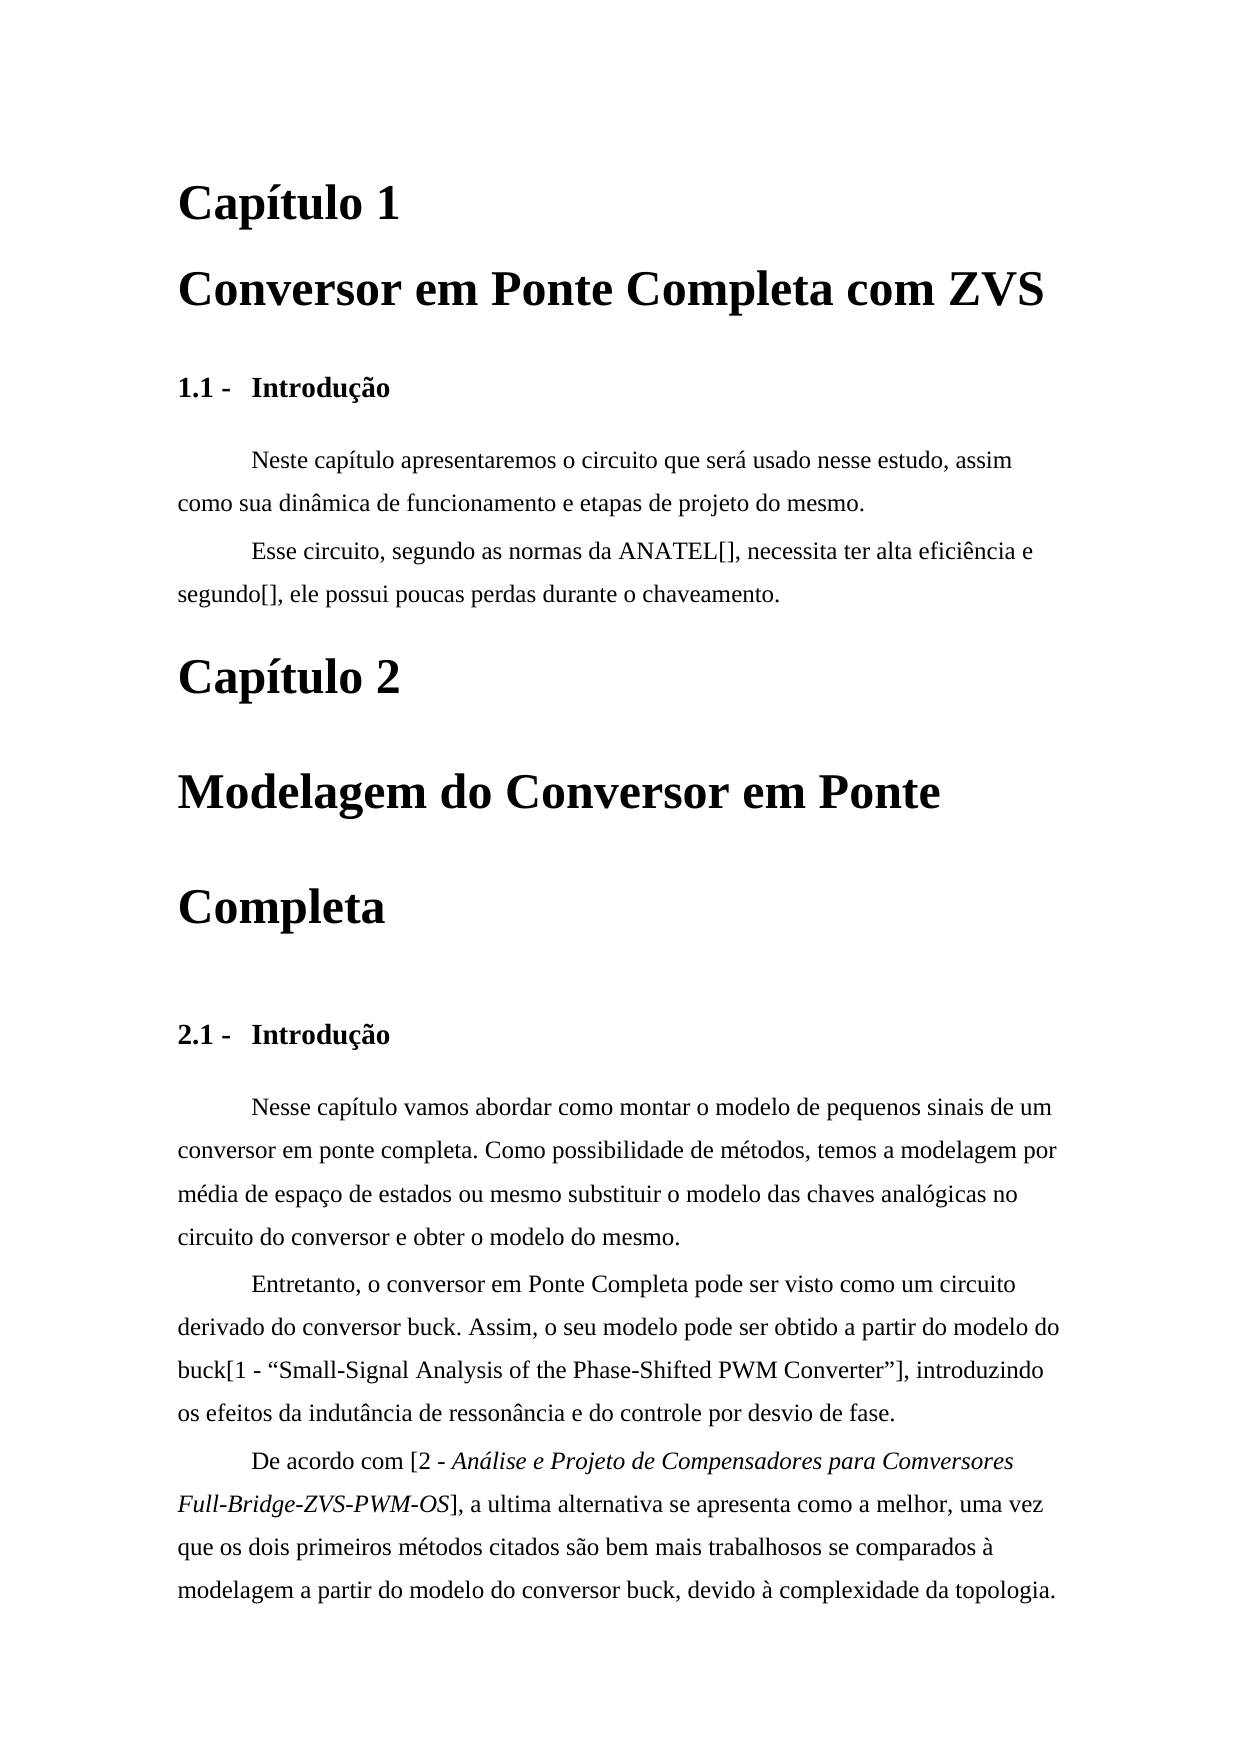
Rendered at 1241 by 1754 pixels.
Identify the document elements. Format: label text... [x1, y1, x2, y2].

subtitle Introdução [177, 1017, 1063, 1051]
subtitle Modelagem do Conversor em Ponte Completa [177, 647, 1063, 934]
text Esse circuito, segundo as normas da ANATEL[], necessita ter alta eficiência e segundo[], ele possui poucas perdas durante o chaveamento. [177, 536, 1063, 608]
subtitle Conversor em Ponte Completa com ZVS [177, 173, 1063, 316]
text Nesse capítulo vamos abordar como montar o modelo de pequenos sinais de um conversor em ponte completa. Como possibilidade de métodos, temos a modelagem por média de espaço de estados ou mesmo substituir o modelo das chaves analógicas no circuito do conversor e obter o modelo do mesmo. [177, 1092, 1063, 1251]
subtitle Introdução [177, 370, 1063, 404]
text De acordo com [2 - Análise e Projeto de Compensadores para Comversores Full-Bridge-ZVS-PWM-OS], a ultima alternativa se apresenta como a melhor, uma vez que os dois primeiros métodos citados são bem mais trabalhosos se comparados à modelagem a partir do modelo do conversor buck, devido à complexidade da topologia. [177, 1446, 1063, 1604]
text Entretanto, o conversor em Ponte Completa pode ser visto como um circuito derivado do conversor buck. Assim, o seu modelo pode ser obtido a partir do modelo do buck[1 - “Small-Signal Analysis of the Phase-Shifted PWM Converter”], introduzindo os efeitos da indutância de ressonância e do controle por desvio de fase. [177, 1269, 1063, 1427]
text Neste capítulo apresentaremos o circuito que será usado nesse estudo, assim como sua dinâmica de funcionamento e etapas de projeto do mesmo. [177, 445, 1063, 517]
